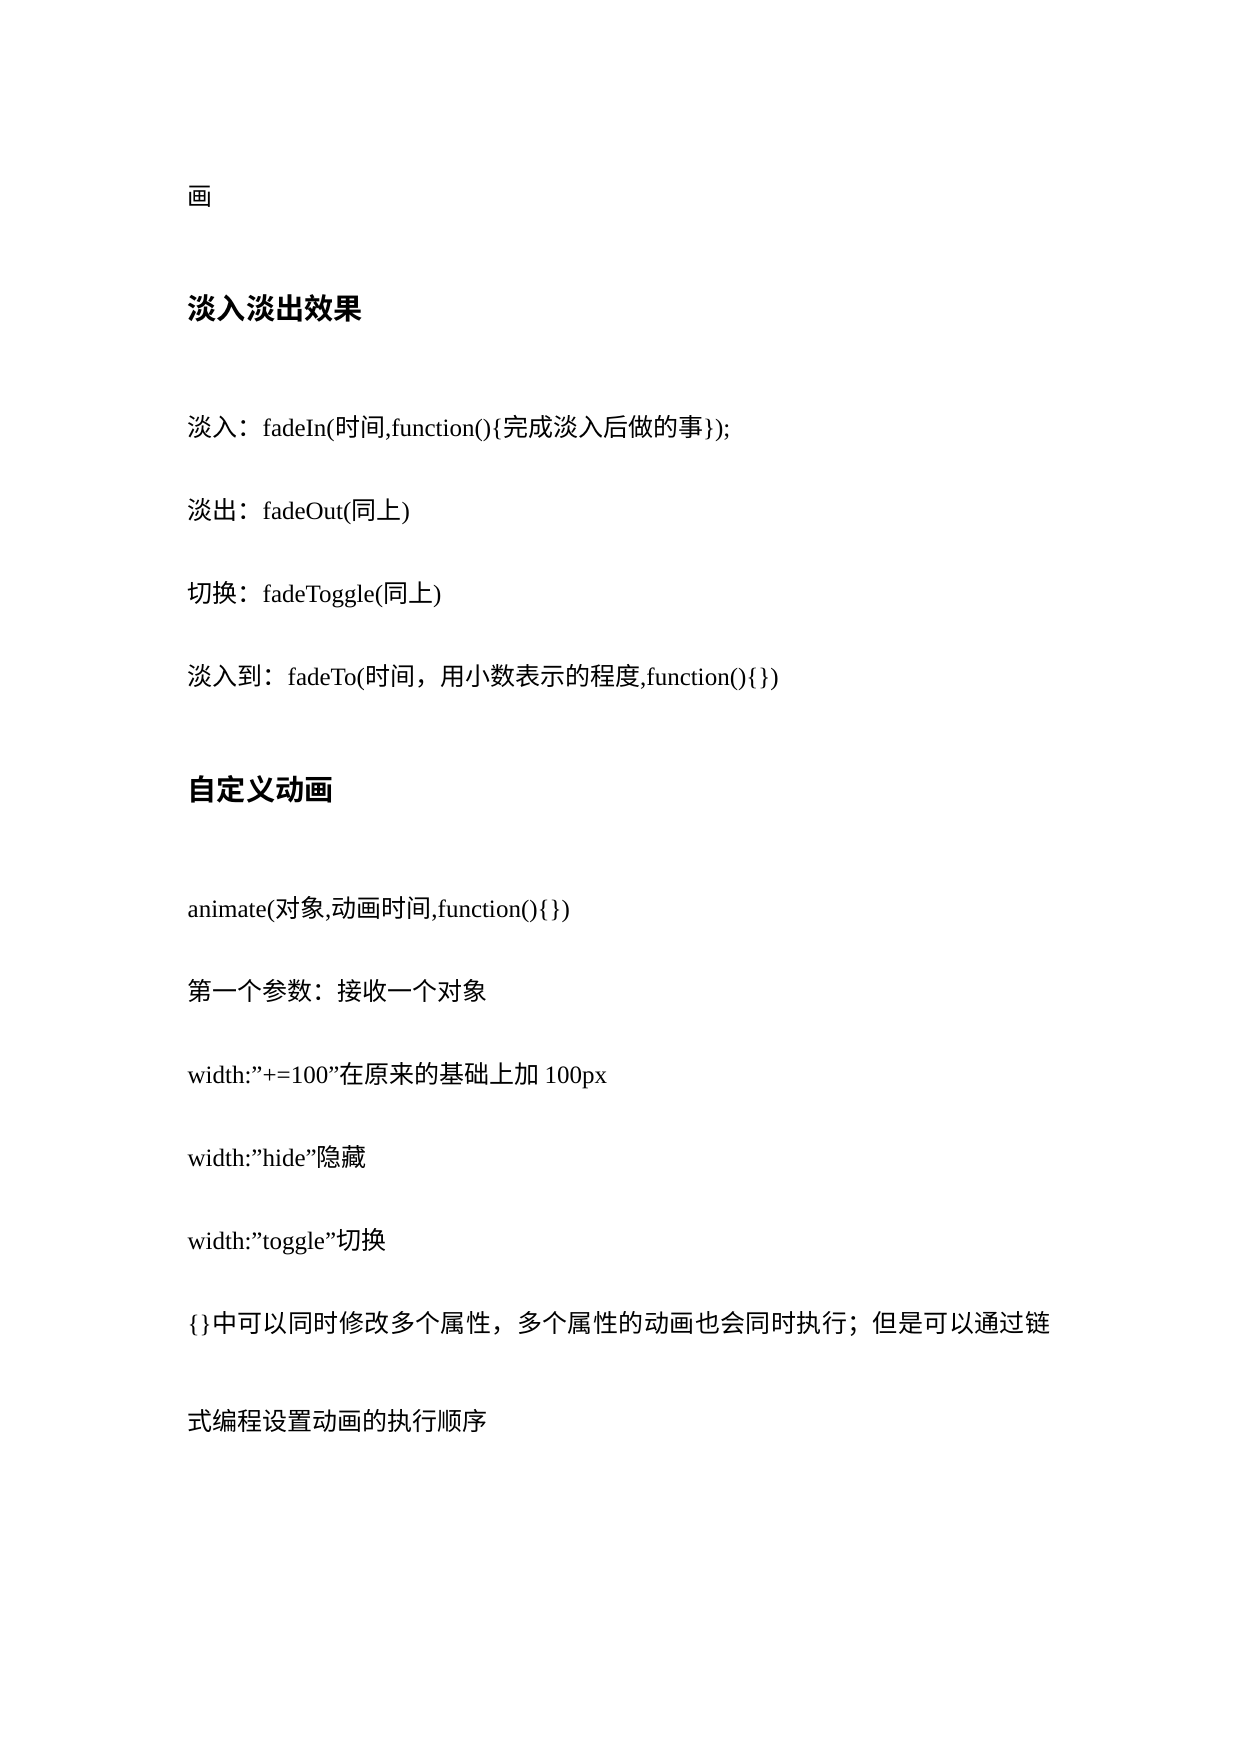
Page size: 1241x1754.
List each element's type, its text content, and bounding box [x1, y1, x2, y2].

text 淡入到：fadeTo(时间，用小数表示的程度,function(){}) [187, 642, 1053, 707]
text {}中可以同时修改多个属性，多个属性的动画也会同时执行；但是可以通过链式编程设置动画的执行顺序 [187, 1289, 1053, 1452]
text width:”toggle”切换 [187, 1206, 1053, 1271]
text 第一个参数：接收一个对象 [187, 957, 1053, 1022]
subtitle 自定义动画 [187, 755, 1053, 820]
text 切换：fadeToggle(同上) [187, 559, 1053, 624]
text 淡出：fadeOut(同上) [187, 476, 1053, 541]
text width:”hide”隐藏 [187, 1123, 1053, 1188]
text 淡入：fadeIn(时间,function(){完成淡入后做的事}); [187, 393, 1053, 458]
text width:”+=100”在原来的基础上加100px [187, 1040, 1053, 1105]
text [187, 162, 1053, 227]
text animate(对象,动画时间,function(){}) [187, 874, 1053, 939]
subtitle 淡入淡出效果 [187, 274, 1053, 339]
